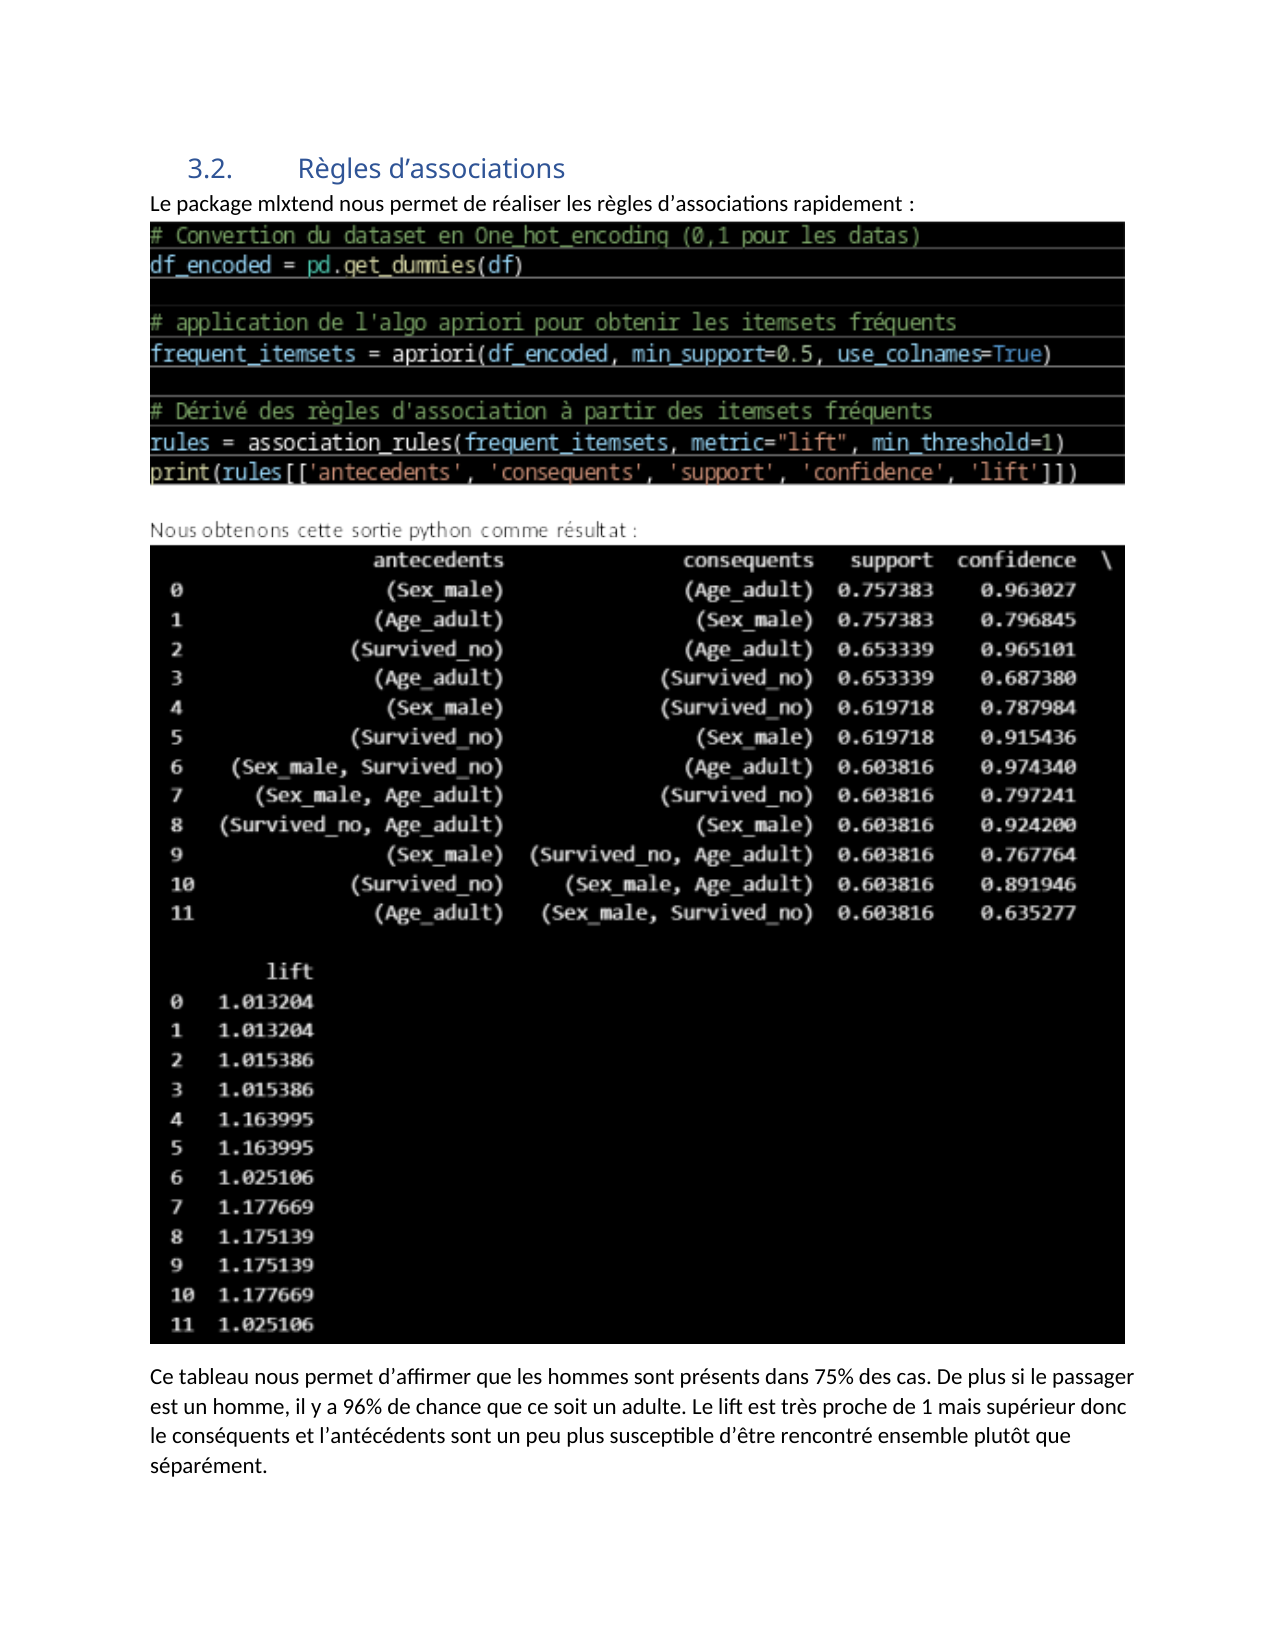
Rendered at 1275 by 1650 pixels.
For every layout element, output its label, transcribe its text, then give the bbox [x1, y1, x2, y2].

text Le package mlxtend nous permet de réaliser les règles d’associations rapidement : [150, 189, 1144, 1344]
text Ce tableau nous permet d’affirmer que les hommes sont présents dans 75% des cas. De plus si le passager est un homme, il y a 96% de chance que ce soit un adulte. Le lift est très proche de 1 mais supérieur donc le conséquents et l’antécédents sont un peu plus susceptible d’être rencontré ensemble plutôt que séparément. [150, 1362, 1144, 1479]
subtitle Règles d’associations [187, 150, 1144, 187]
